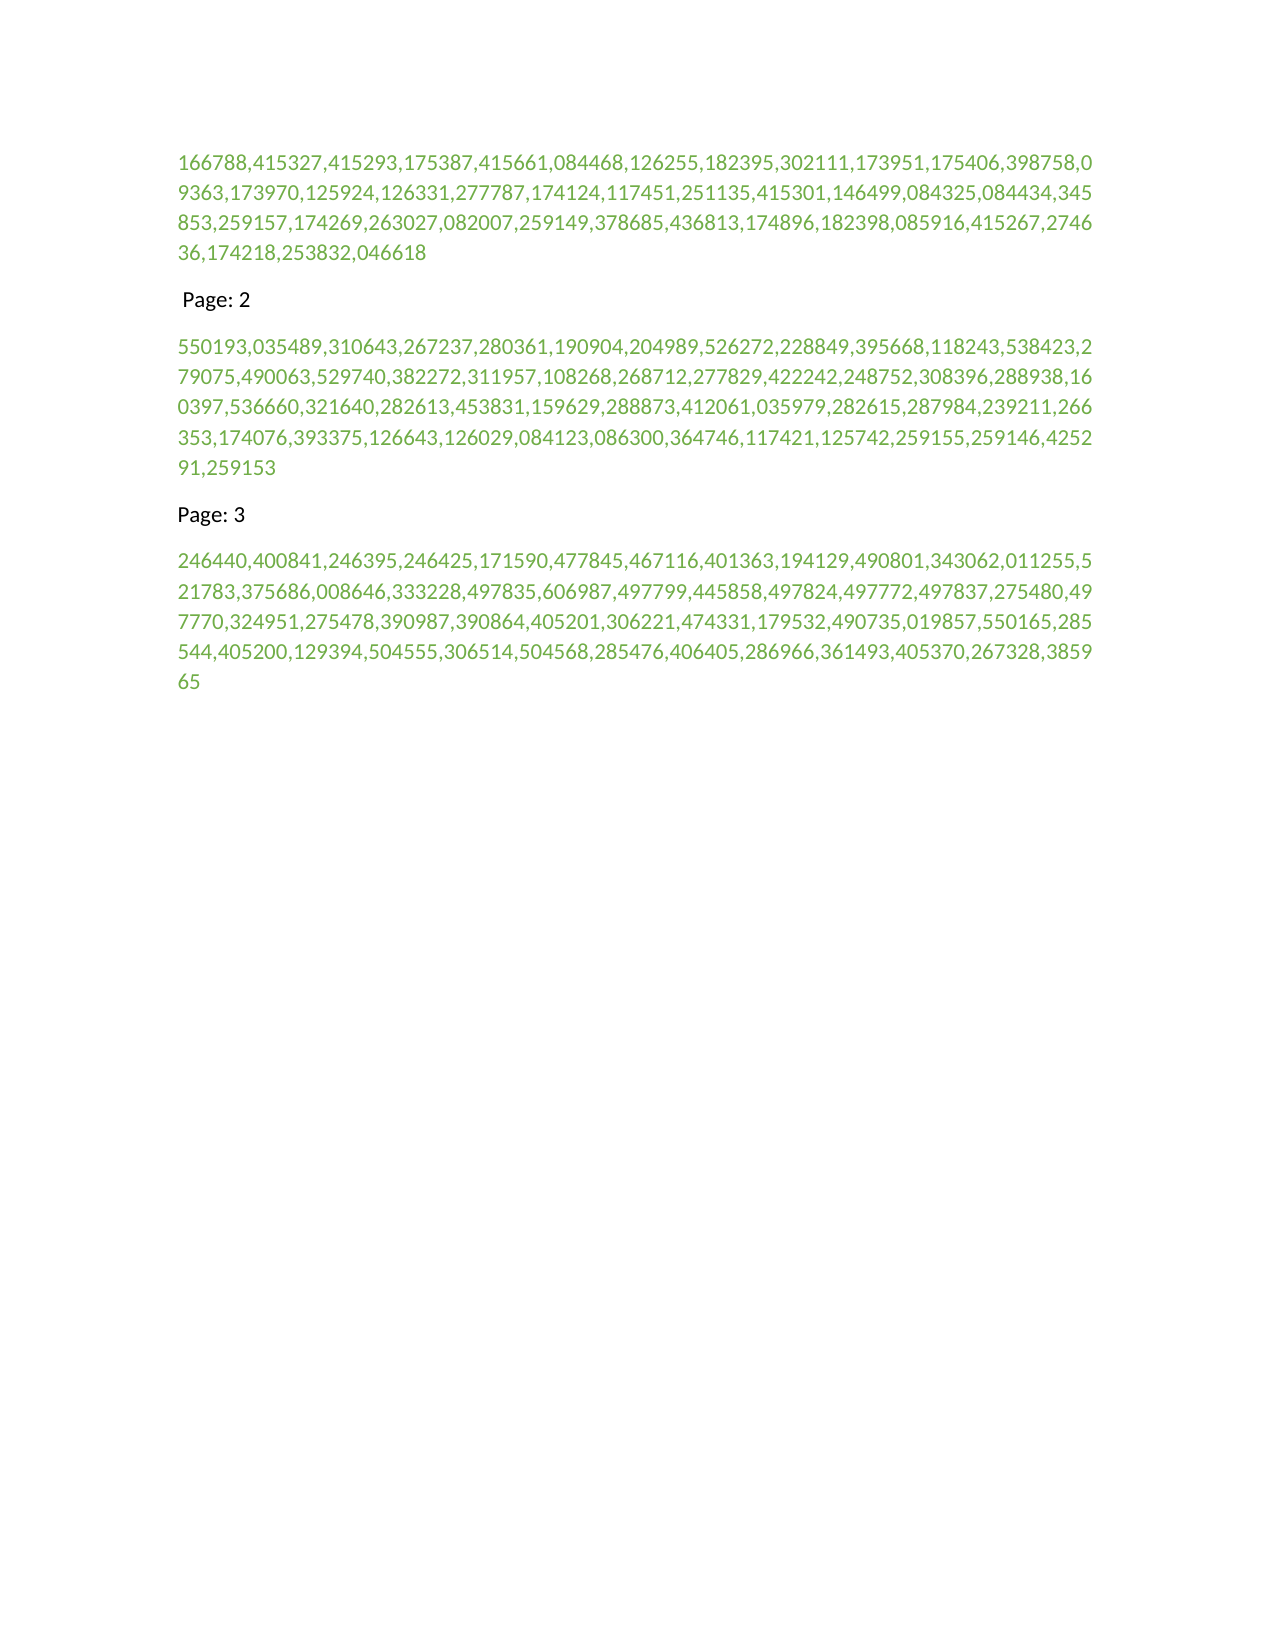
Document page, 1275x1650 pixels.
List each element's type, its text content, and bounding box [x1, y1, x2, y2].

text 246440,400841,246395,246425,171590,477845,467116,401363,194129,490801,343062,011255,521783,375686,008646,333228,497835,606987,497799,445858,497824,497772,497837,275480,497770,324951,275478,390987,390864,405201,306221,474331,179532,490735,019857,550165,285544,405200,129394,504555,306514,504568,285476,406405,286966,361493,405370,267328,385965 [177, 547, 1098, 695]
text Page: 3 [177, 500, 1098, 528]
text 550193,035489,310643,267237,280361,190904,204989,526272,228849,395668,118243,538423,279075,490063,529740,382272,311957,108268,268712,277829,422242,248752,308396,288938,160397,536660,321640,282613,453831,159629,288873,412061,035979,282615,287984,239211,266353,174076,393375,126643,126029,084123,086300,364746,117421,125742,259155,259146,425291,259153 [177, 332, 1098, 481]
text 166788,415327,415293,175387,415661,084468,126255,182395,302111,173951,175406,398758,09363,173970,125924,126331,277787,174124,117451,251135,415301,146499,084325,084434,345853,259157,174269,263027,082007,259149,378685,436813,174896,182398,085916,415267,274636,174218,253832,046618 [177, 148, 1098, 266]
text Page: 2 [177, 285, 1098, 313]
